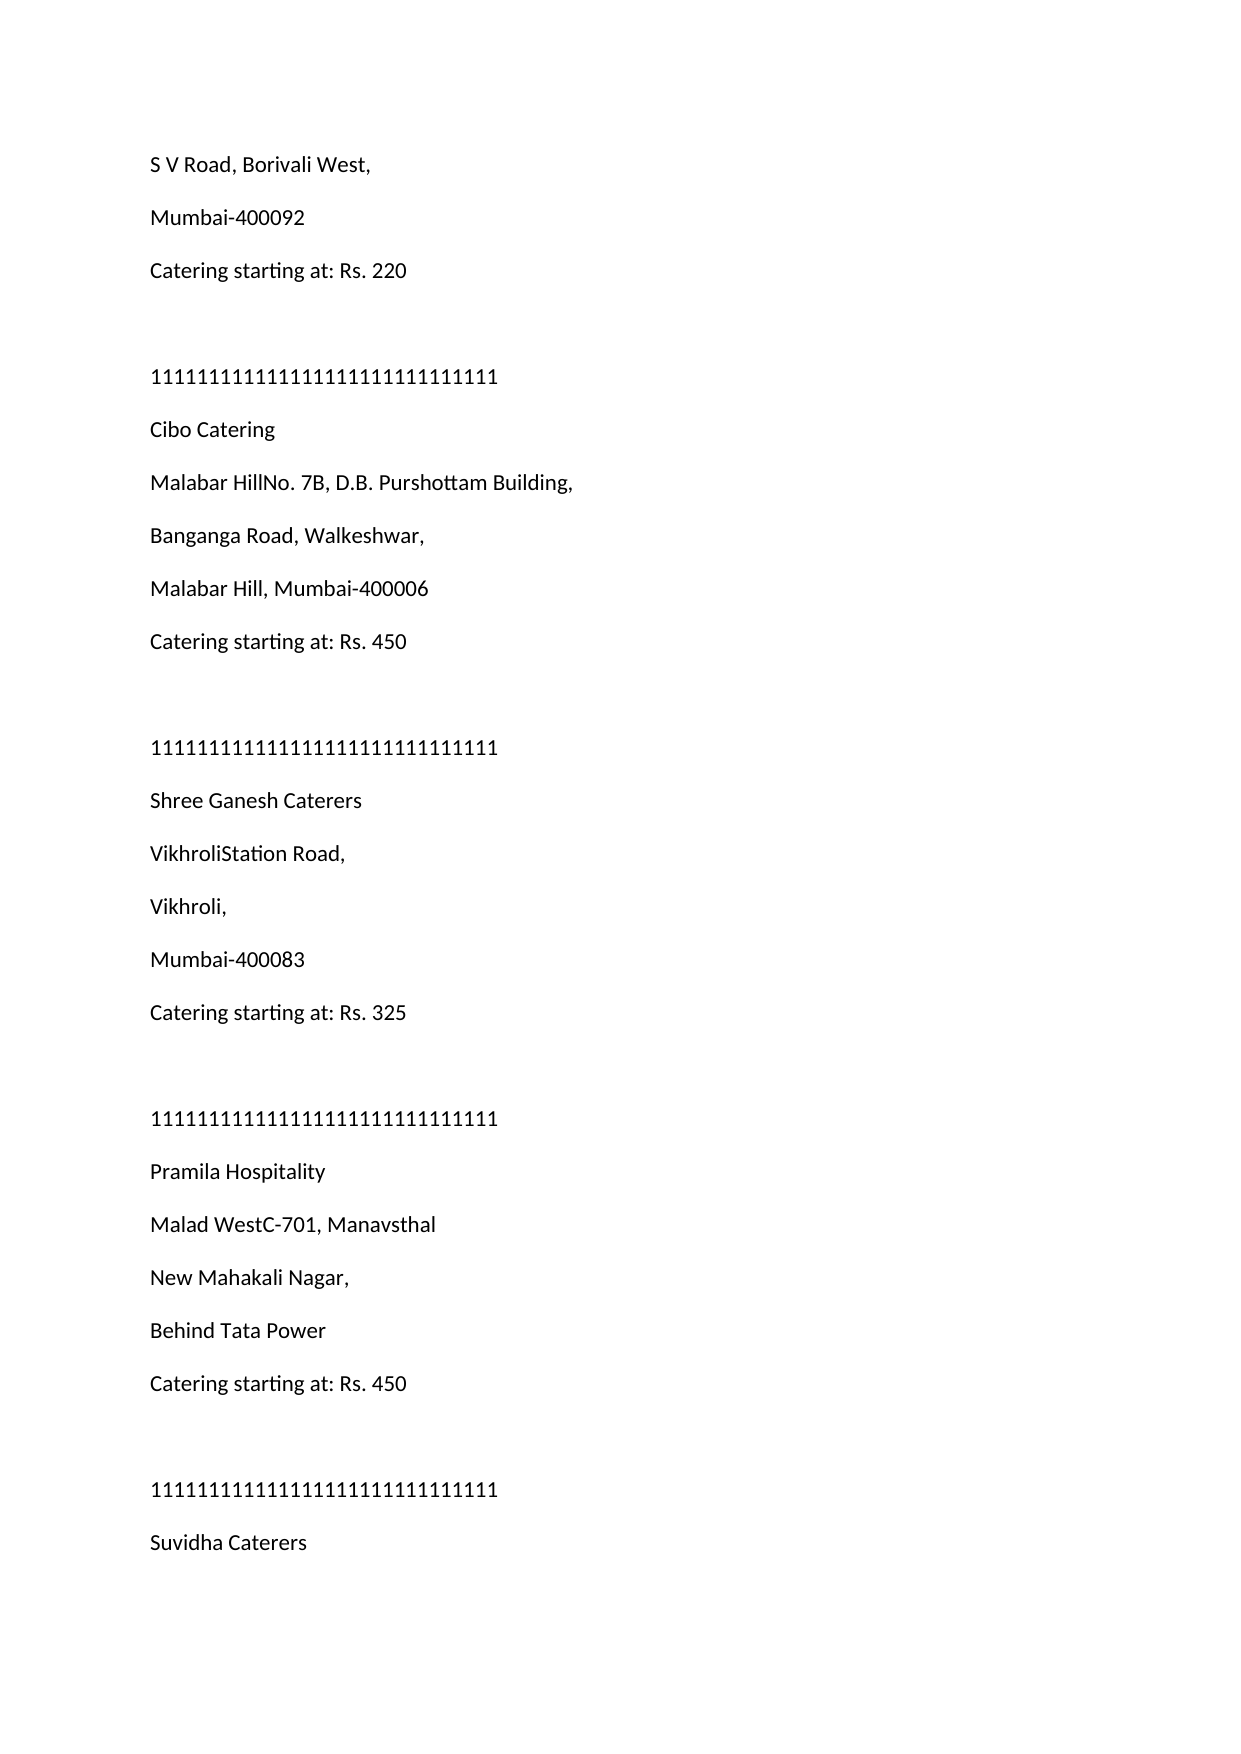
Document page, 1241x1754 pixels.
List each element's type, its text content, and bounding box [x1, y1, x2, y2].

text 111111111111111111111111111111 [150, 733, 1090, 761]
text 111111111111111111111111111111 [150, 1104, 1090, 1132]
text Behind Tata Power [150, 1316, 1090, 1344]
text Vikhroli, [150, 892, 1090, 920]
text 111111111111111111111111111111 [150, 362, 1090, 390]
text VikhroliStation Road, [150, 839, 1090, 867]
text Mumbai-400092 [150, 203, 1090, 231]
text Cibo Catering [150, 415, 1090, 443]
text Suvidha Caterers [150, 1528, 1090, 1557]
text Shree Ganesh Caterers [150, 786, 1090, 814]
text Mumbai-400083 [150, 945, 1090, 973]
text Malad WestC-701, Manavsthal [150, 1210, 1090, 1238]
text Malabar Hill, Mumbai-400006 [150, 574, 1090, 602]
text Catering starting at: Rs. 450 [150, 1369, 1090, 1397]
text Catering starting at: Rs. 220 [150, 256, 1090, 284]
text S V Road, Borivali West, [150, 150, 1090, 178]
text Malabar HillNo. 7B, D.B. Purshottam Building, [150, 468, 1090, 496]
text New Mahakali Nagar, [150, 1263, 1090, 1291]
text 111111111111111111111111111111 [150, 1476, 1090, 1503]
text Banganga Road, Walkeshwar, [150, 521, 1090, 549]
text Catering starting at: Rs. 325 [150, 998, 1090, 1026]
text Catering starting at: Rs. 450 [150, 627, 1090, 655]
text Pramila Hospitality [150, 1157, 1090, 1185]
